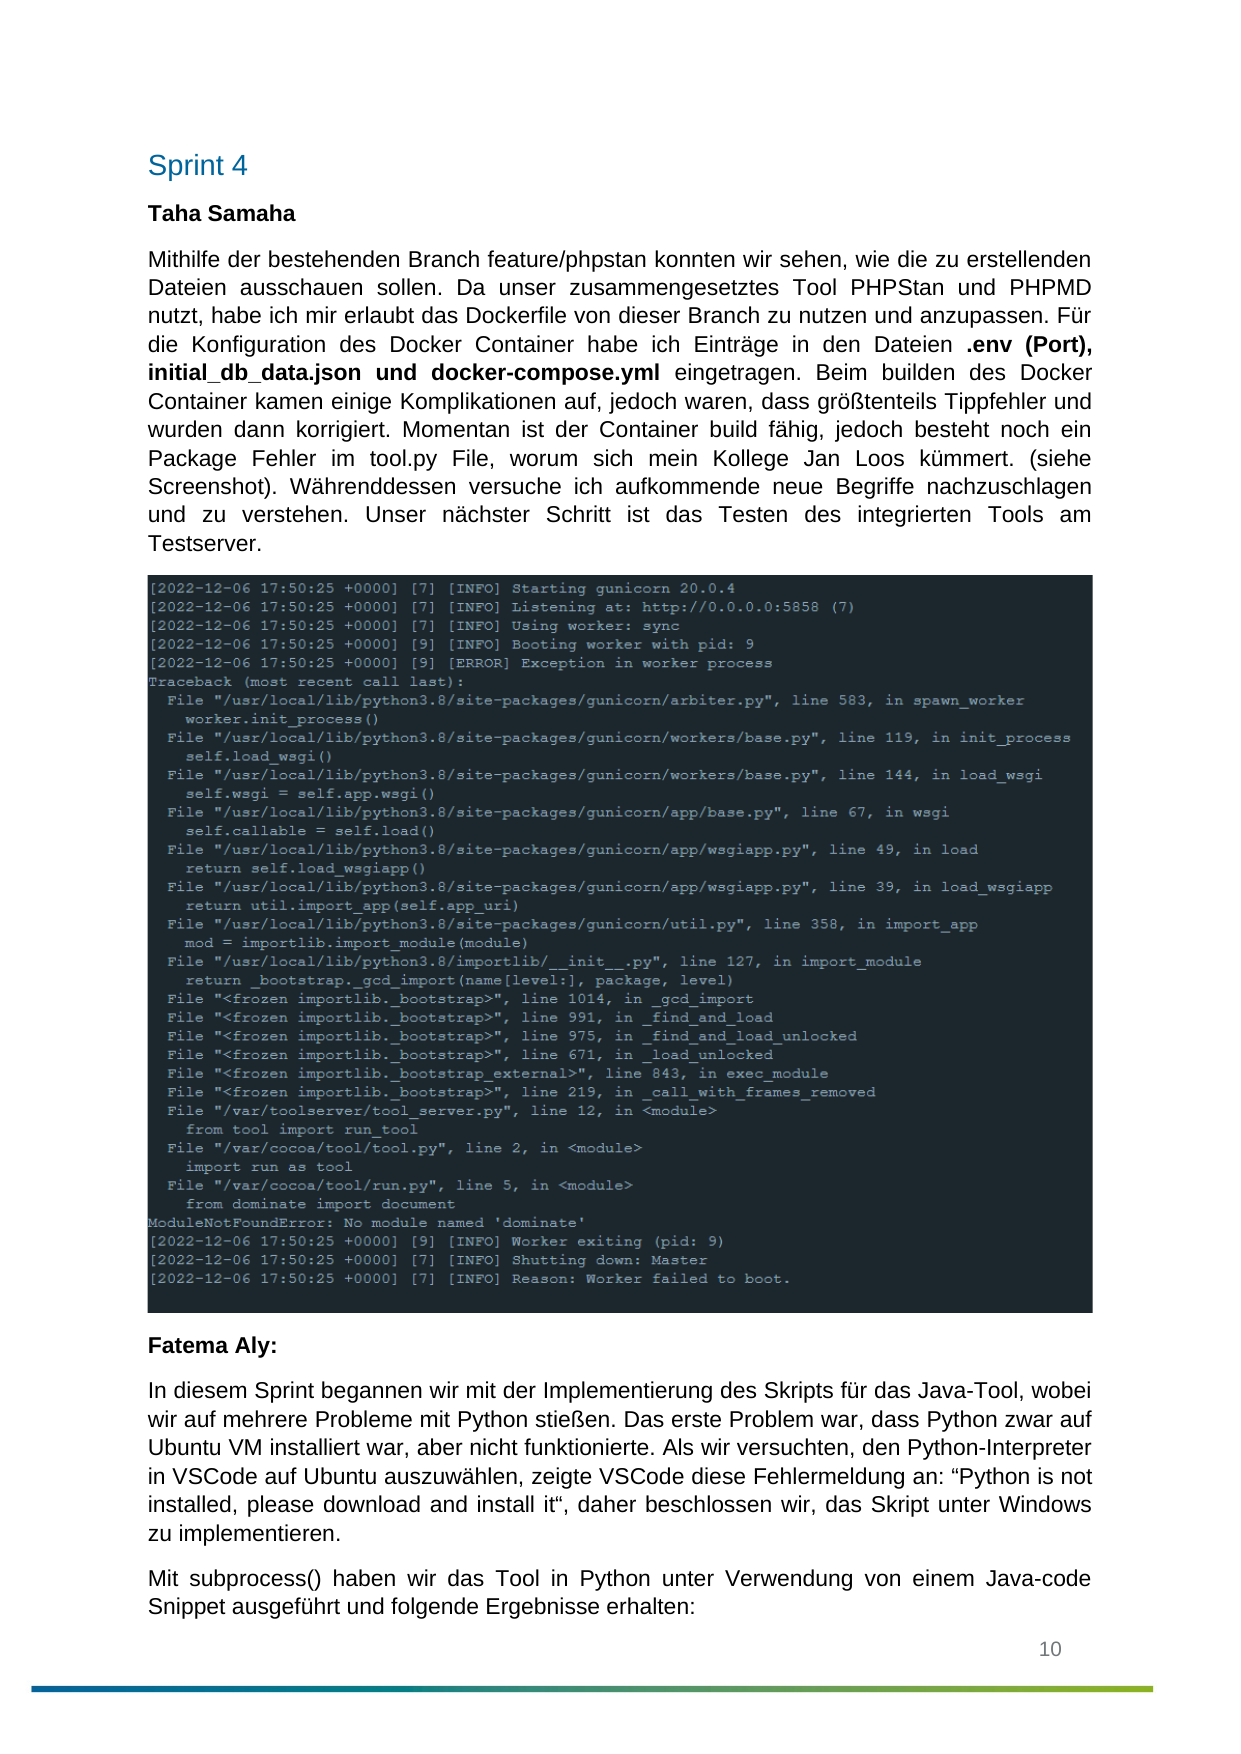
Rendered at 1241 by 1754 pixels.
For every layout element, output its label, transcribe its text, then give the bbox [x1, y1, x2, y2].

text In diesem Sprint begannen wir mit der Implementierung des Skripts für das Java-Tool, wobei wir auf mehrere Probleme mit Python stießen. Das erste Problem war, dass Python zwar auf Ubuntu VM installiert war, aber nicht funktionierte. Als wir versuchten, den Python-Interpreter in VSCode auf Ubuntu auszuwählen, zeigte VSCode diese Fehlermeldung an: “Python is not installed, please download and install it“, daher beschlossen wir, das Skript unter Windows zu implementieren. [148, 1377, 1093, 1546]
text Fatema Aly: [148, 1332, 1093, 1358]
picture [0, 1680, 1212, 1752]
text Sprint 4 [148, 148, 1093, 181]
picture [147, 575, 1093, 1313]
text Taha Samaha [148, 200, 1093, 227]
text Mit subprocess() haben wir das Tool in Python unter Verwendung von einem Java-code Snippet ausgeführt und folgende Ergebnisse erhalten: [148, 1564, 1093, 1619]
text Mithilfe der bestehenden Branch feature/phpstan konnten wir sehen, wie die zu erstellenden Dateien ausschauen sollen. Da unser zusammengesetztes Tool PHPStan und PHPMD nutzt, habe ich mir erlaubt das Dockerfile von dieser Branch zu nutzen und anzupassen. Für die Konfiguration des Docker Container habe ich Einträge in den Dateien .env (Port), initial_db_data.json und docker-compose.yml eingetragen. Beim builden des Docker Container kamen einige Komplikationen auf, jedoch waren, dass größtenteils Tippfehler und wurden dann korrigiert. Momentan ist der Container build fähig, jedoch besteht noch ein Package Fehler im tool.py File, worum sich mein Kollege Jan Loos kümmert. (siehe Screenshot). Währenddessen versuche ich aufkommende neue Begriffe nachzuschlagen und zu verstehen. Unser nächster Schritt ist das Testen des integrierten Tools am Testserver. [148, 246, 1093, 556]
